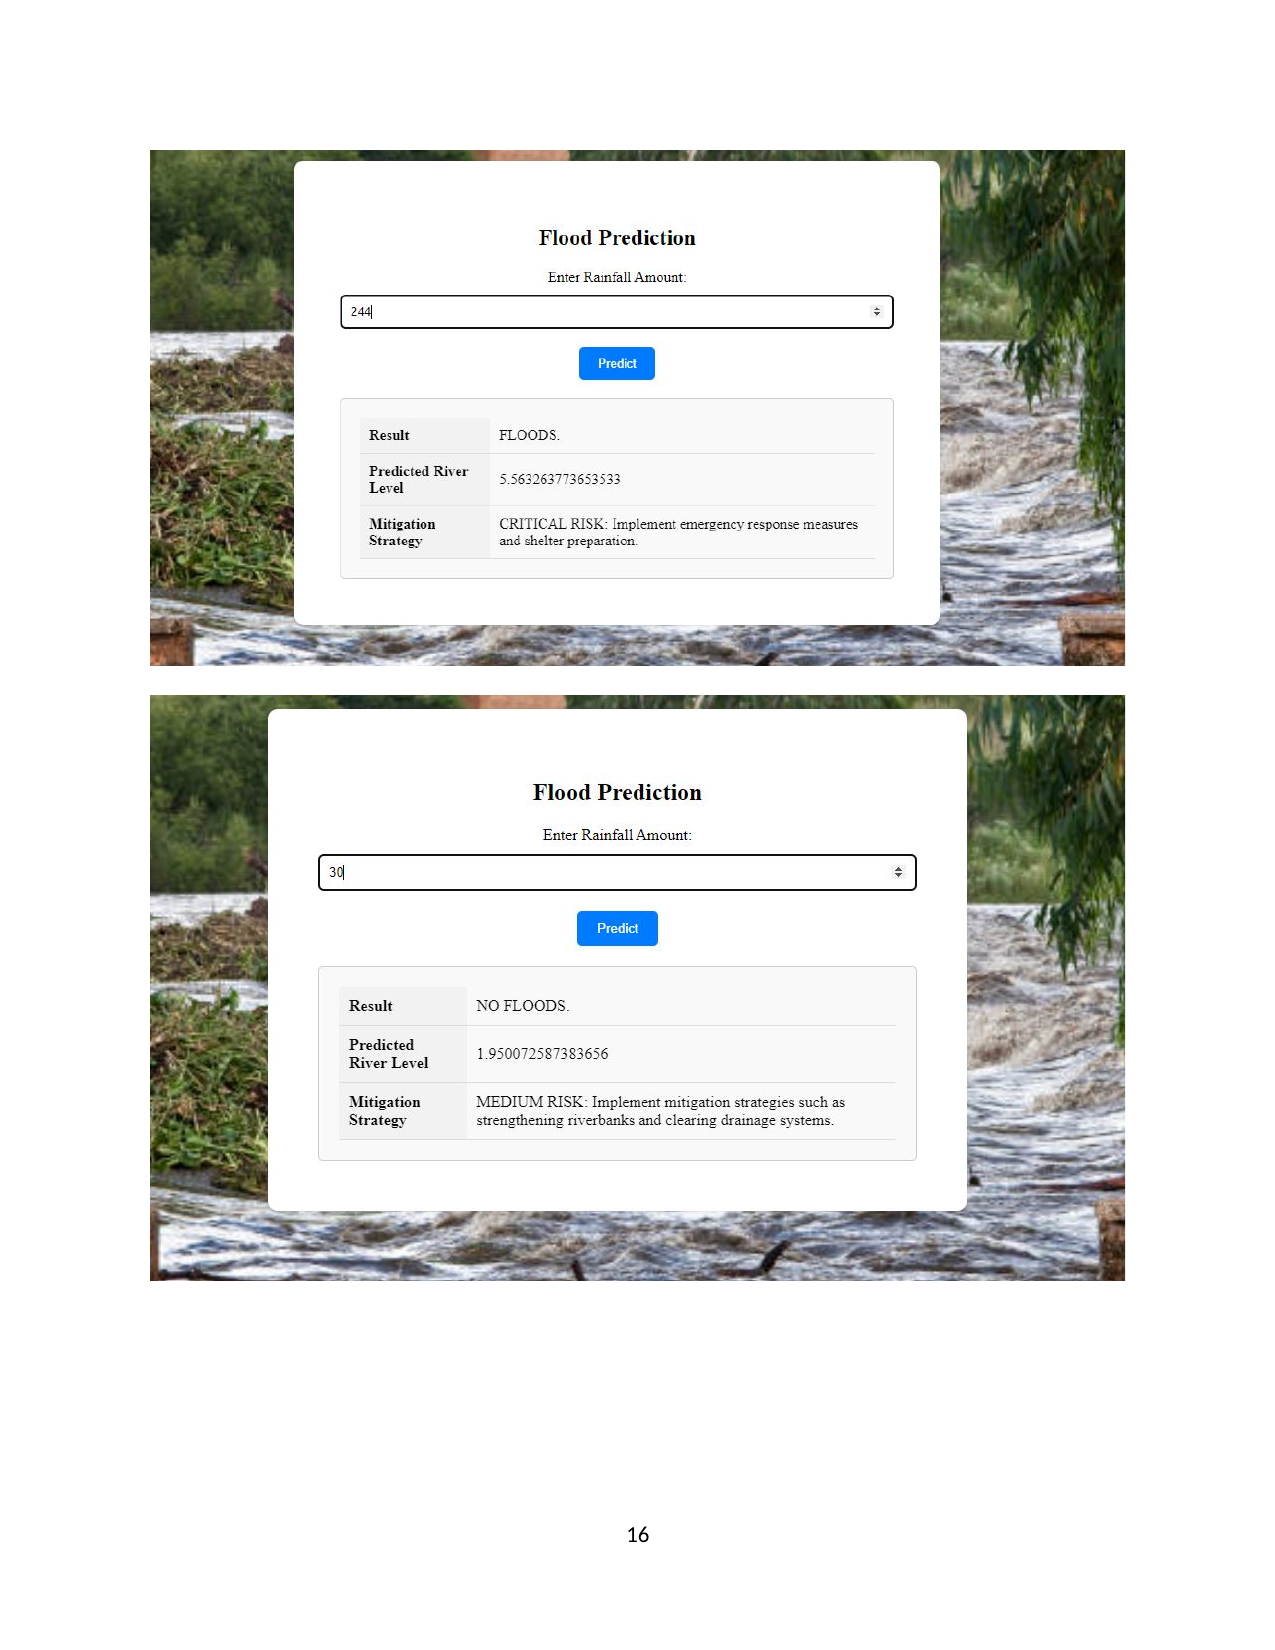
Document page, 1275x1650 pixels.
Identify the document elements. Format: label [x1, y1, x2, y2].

picture [150, 695, 1125, 1281]
picture [150, 150, 1125, 666]
